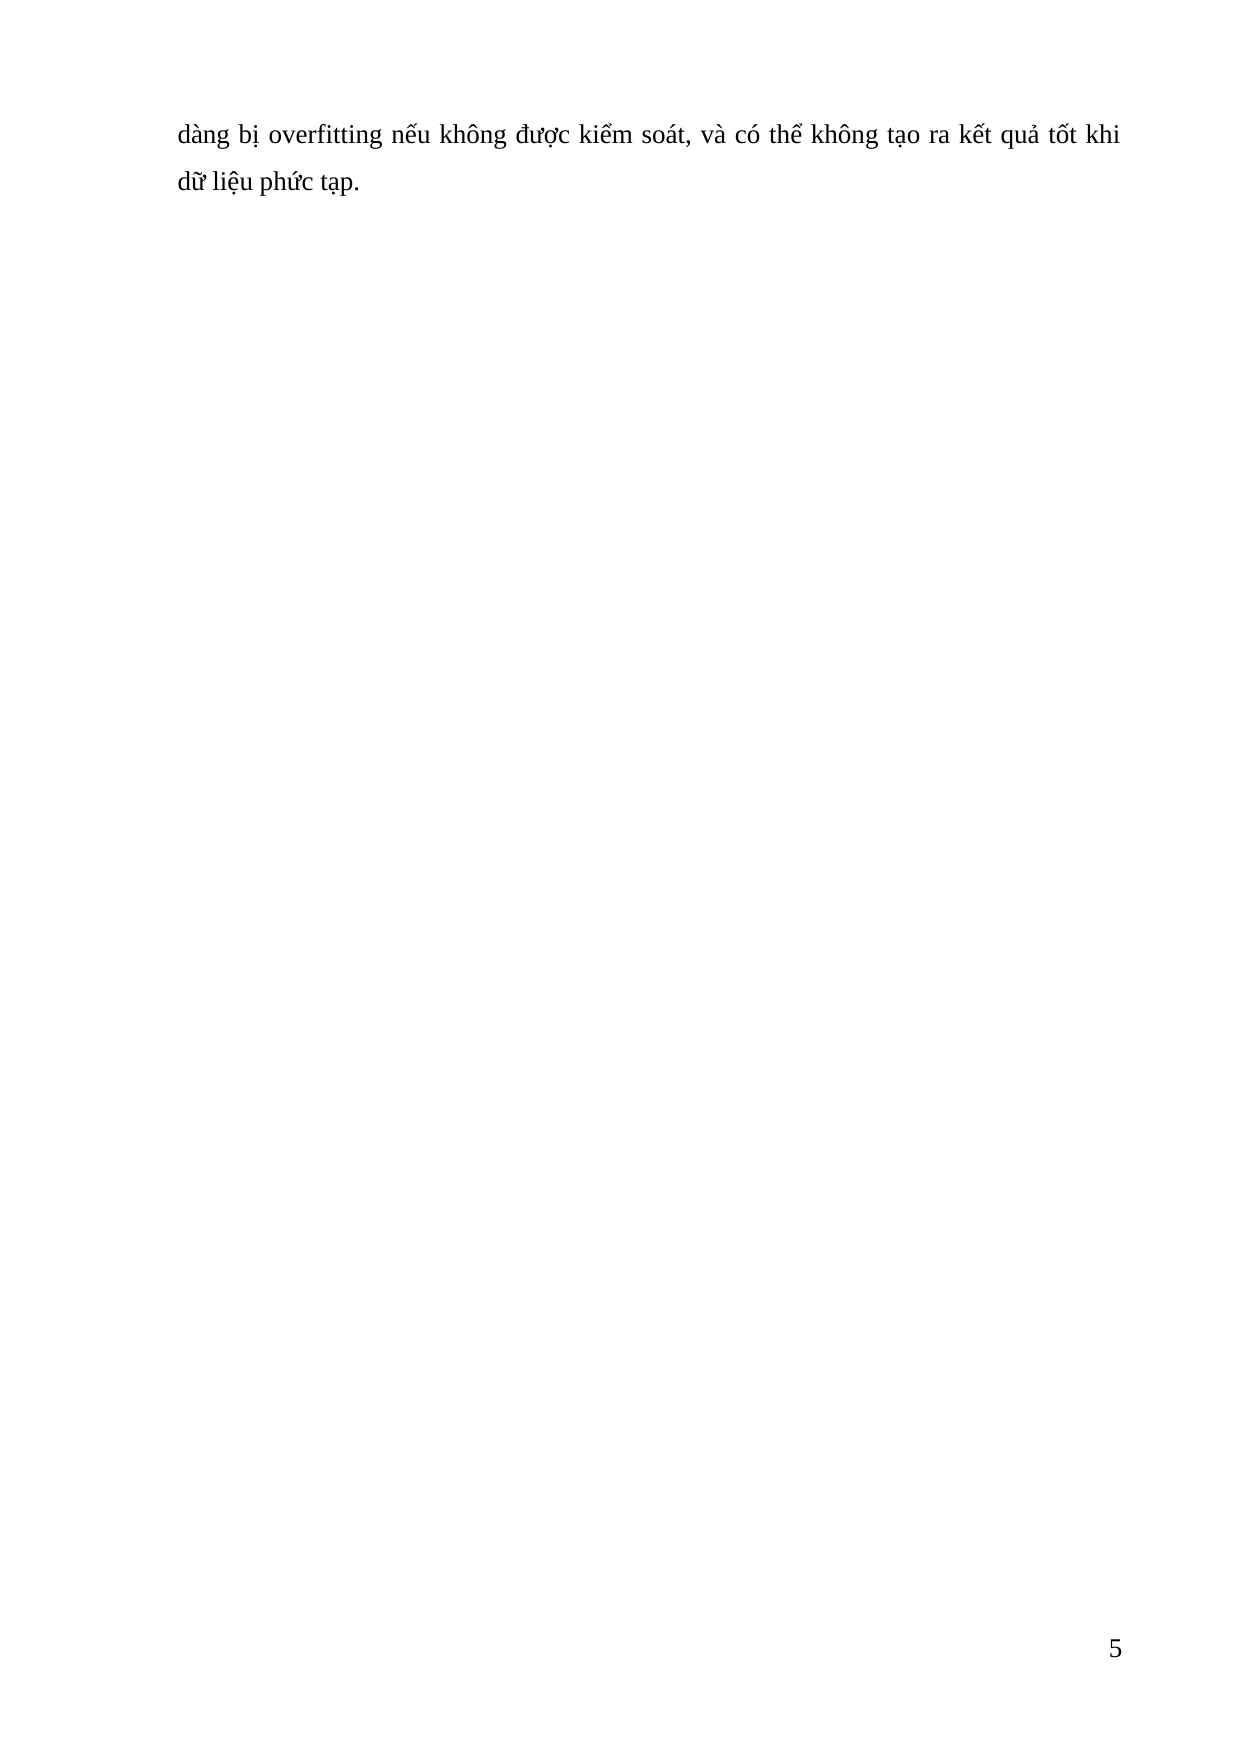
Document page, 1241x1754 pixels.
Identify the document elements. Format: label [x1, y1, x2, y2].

text [177, 118, 1122, 196]
